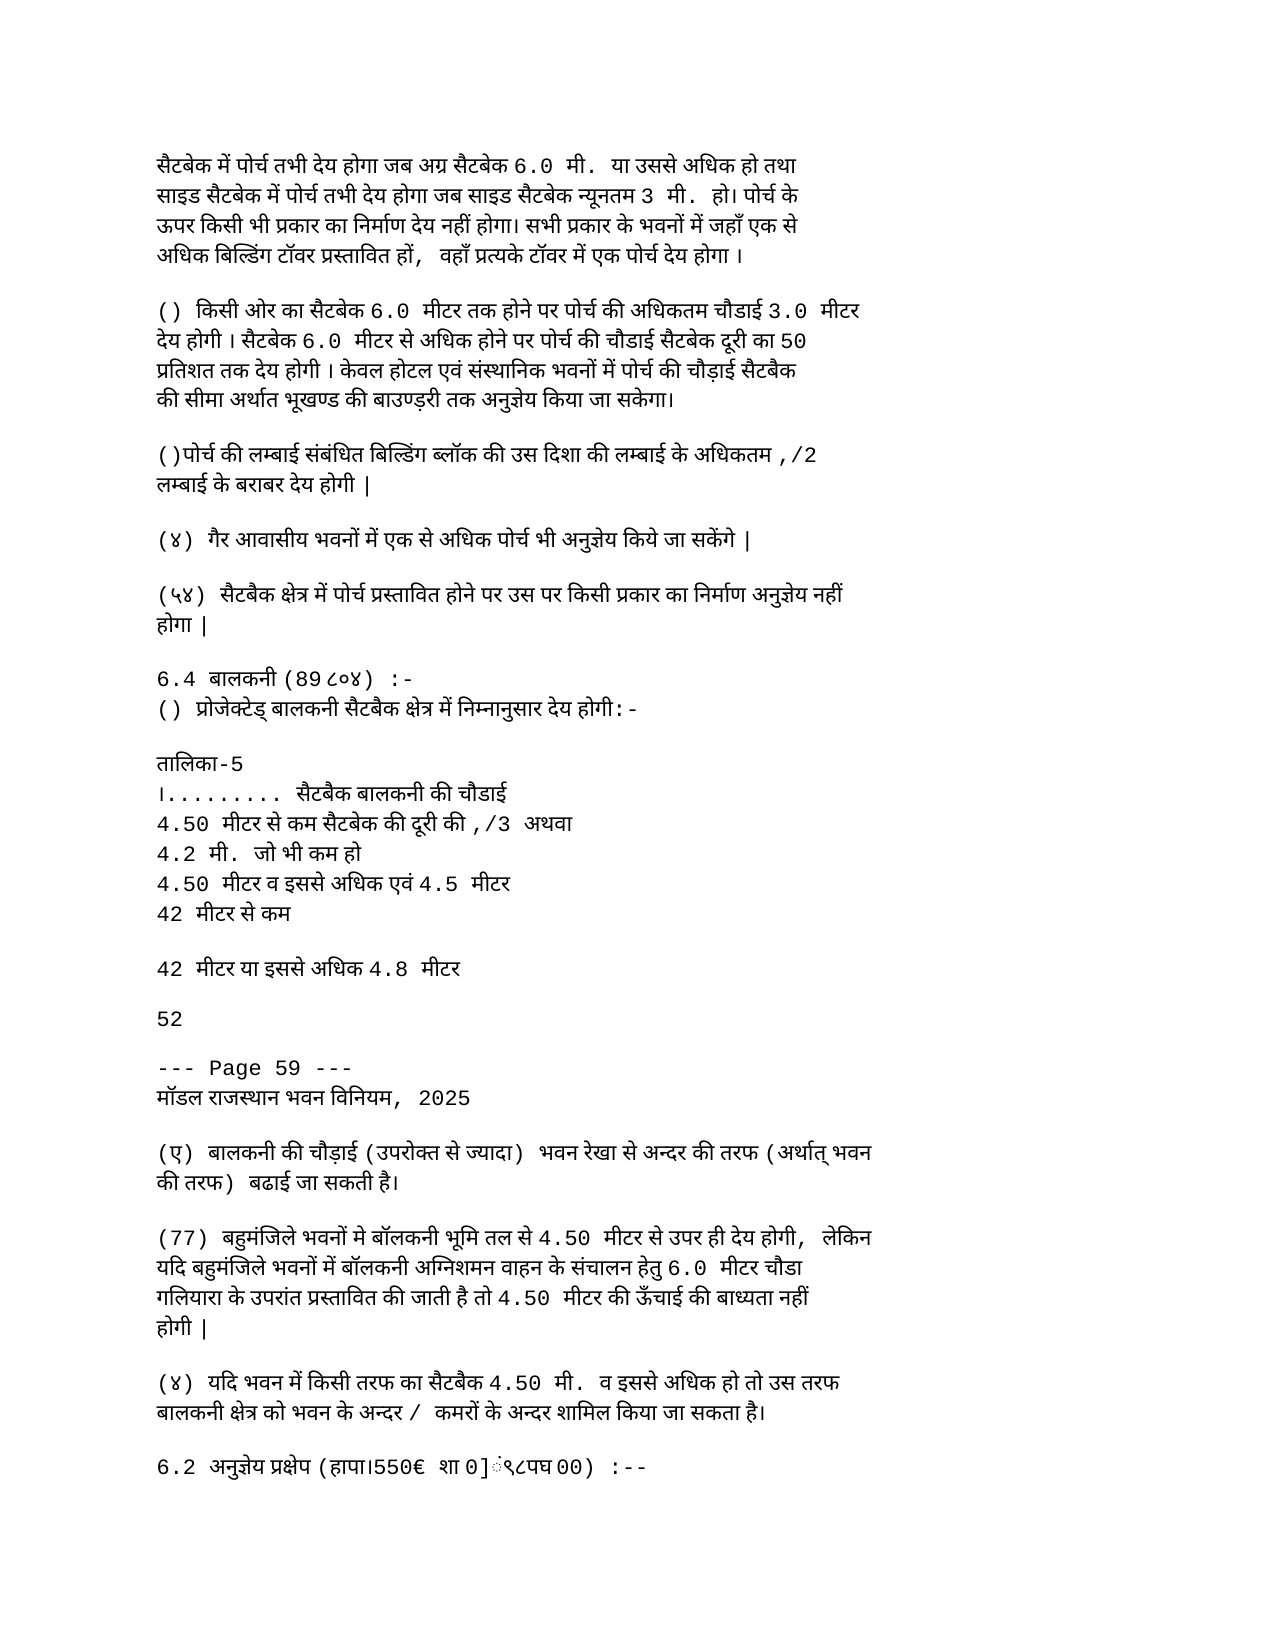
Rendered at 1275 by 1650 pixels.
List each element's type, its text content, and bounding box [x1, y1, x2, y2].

text --- Page 59 --- [156, 1057, 1118, 1082]
text (४) यदि भवन में किसी तरफ का सैटबैक 4.50 मी. व इससे अधिक हो तो उस तरफ [156, 1366, 1118, 1396]
text 4.50 मीटर व इससे अधिक एवं 4.5 मीटर [156, 868, 1118, 898]
text ऊपर किसी भी प्रकार का निर्माण देय नहीं होगा। सभी प्रकार के भवनों में जहाँ एक से [156, 210, 1118, 240]
text 6.2 अनुज्ञेय प्रक्षेप (हापा।550€ शा 0]ं९८पघ00) :-- [156, 1451, 1118, 1481]
text (ए) बालकनी की चौड़ाई (उपरोक्त से ज्यादा) भवन रेखा से अन्दर की तरफ (अर्थात्‌ भवन [156, 1137, 1118, 1167]
text होगा | [156, 608, 1118, 638]
text (77) बहुमंजिले भवनों मे बॉलकनी भूमि तल से 4.50 मीटर से उपर ही देय होगी, लेकिन [156, 1222, 1118, 1252]
text यदि बहुमंजिले भवनों में बॉलकनी अग्निशमन वाहन के संचालन हेतु 6.0 मीटर चौडा [156, 1252, 1118, 1282]
text साइड सैटबेक में पोर्च तभी देय होगा जब साइड सैटबेक न्यूनतम 3 मी. हो। पोर्च के [156, 180, 1118, 210]
text तालिका-5 [156, 748, 1118, 778]
text () प्रोजेक्टेड्‌ बालकनी सैटबैक क्षेत्र में निम्नानुसार देय होगी:- [156, 693, 1118, 723]
text गलियारा के उपरांत प्रस्तावित की जाती है तो 4.50 मीटर की ऊँचाई की बाध्यता नहीं [156, 1282, 1118, 1312]
text ()पोर्च की लम्बाई संबंधित बिल्डिंग ब्लॉक की उस दिशा की लम्बाई के अधिकतम ,/2 [156, 439, 1118, 469]
text की सीमा अर्थात भूखण्ड की बाउण्ड़री तक अनुज्ञेय किया जा सकेगा। [156, 384, 1118, 414]
text 52 [156, 1008, 1118, 1032]
text बालकनी क्षेत्र को भवन के अन्दर / कमरों के अन्दर शामिल किया जा सकता है। [156, 1396, 1118, 1426]
text होगी | [156, 1312, 1118, 1342]
text (४) गैर आवासीय भवनों में एक से अधिक पोर्च भी अनुज्ञेय किये जा सकेंगे | [156, 524, 1118, 554]
text सैटबेक में पोर्च तभी देय होगा जब अग्र सैटबेक 6.0 मी. या उससे अधिक हो तथा [156, 150, 1118, 180]
text मॉडल राजस्थान भवन विनियम, 2025 [156, 1082, 1118, 1112]
text 4.50 मीटर से कम सैटबेक की दूरी की ,/3 अथवा [156, 808, 1118, 838]
text (५४) सैटबैक क्षेत्र में पोर्च प्रस्तावित होने पर उस पर किसी प्रकार का निर्माण अनुज्ञेय नहीं [156, 578, 1118, 608]
text () किसी ओर का सैटबेक 6.0 मीटर तक होने पर पोर्च की अधिकतम चौडाई 3.0 मीटर [156, 294, 1118, 324]
text अधिक बिल्डिंग टॉवर प्रस्तावित हों, वहाँ प्रत्यके टॉवर में एक पोर्च देय होगा । [156, 240, 1118, 270]
text 4.2 मी. जो भी कम हो [156, 838, 1118, 868]
text 6.4 बालकनी (89८०४) :- [156, 663, 1118, 693]
text ।......... सैटबैक बालकनी की चौडाई [156, 778, 1118, 808]
text लम्बाई के बराबर देय होगी | [156, 469, 1118, 499]
text देय होगी । सैटबेक 6.0 मीटर से अधिक होने पर पोर्च की चौडाई सैटबेक दूरी का 50 [156, 324, 1118, 354]
text 42 मीटर से कम [156, 898, 1118, 928]
text प्रतिशत तक देय होगी । केवल होटल एवं संस्थानिक भवनों में पोर्च की चौड़ाई सैटबैक [156, 354, 1118, 384]
text की तरफ) बढाई जा सकती है। [156, 1167, 1118, 1197]
text 42 मीटर या इससे अधिक 4.8 मीटर [156, 953, 1118, 983]
